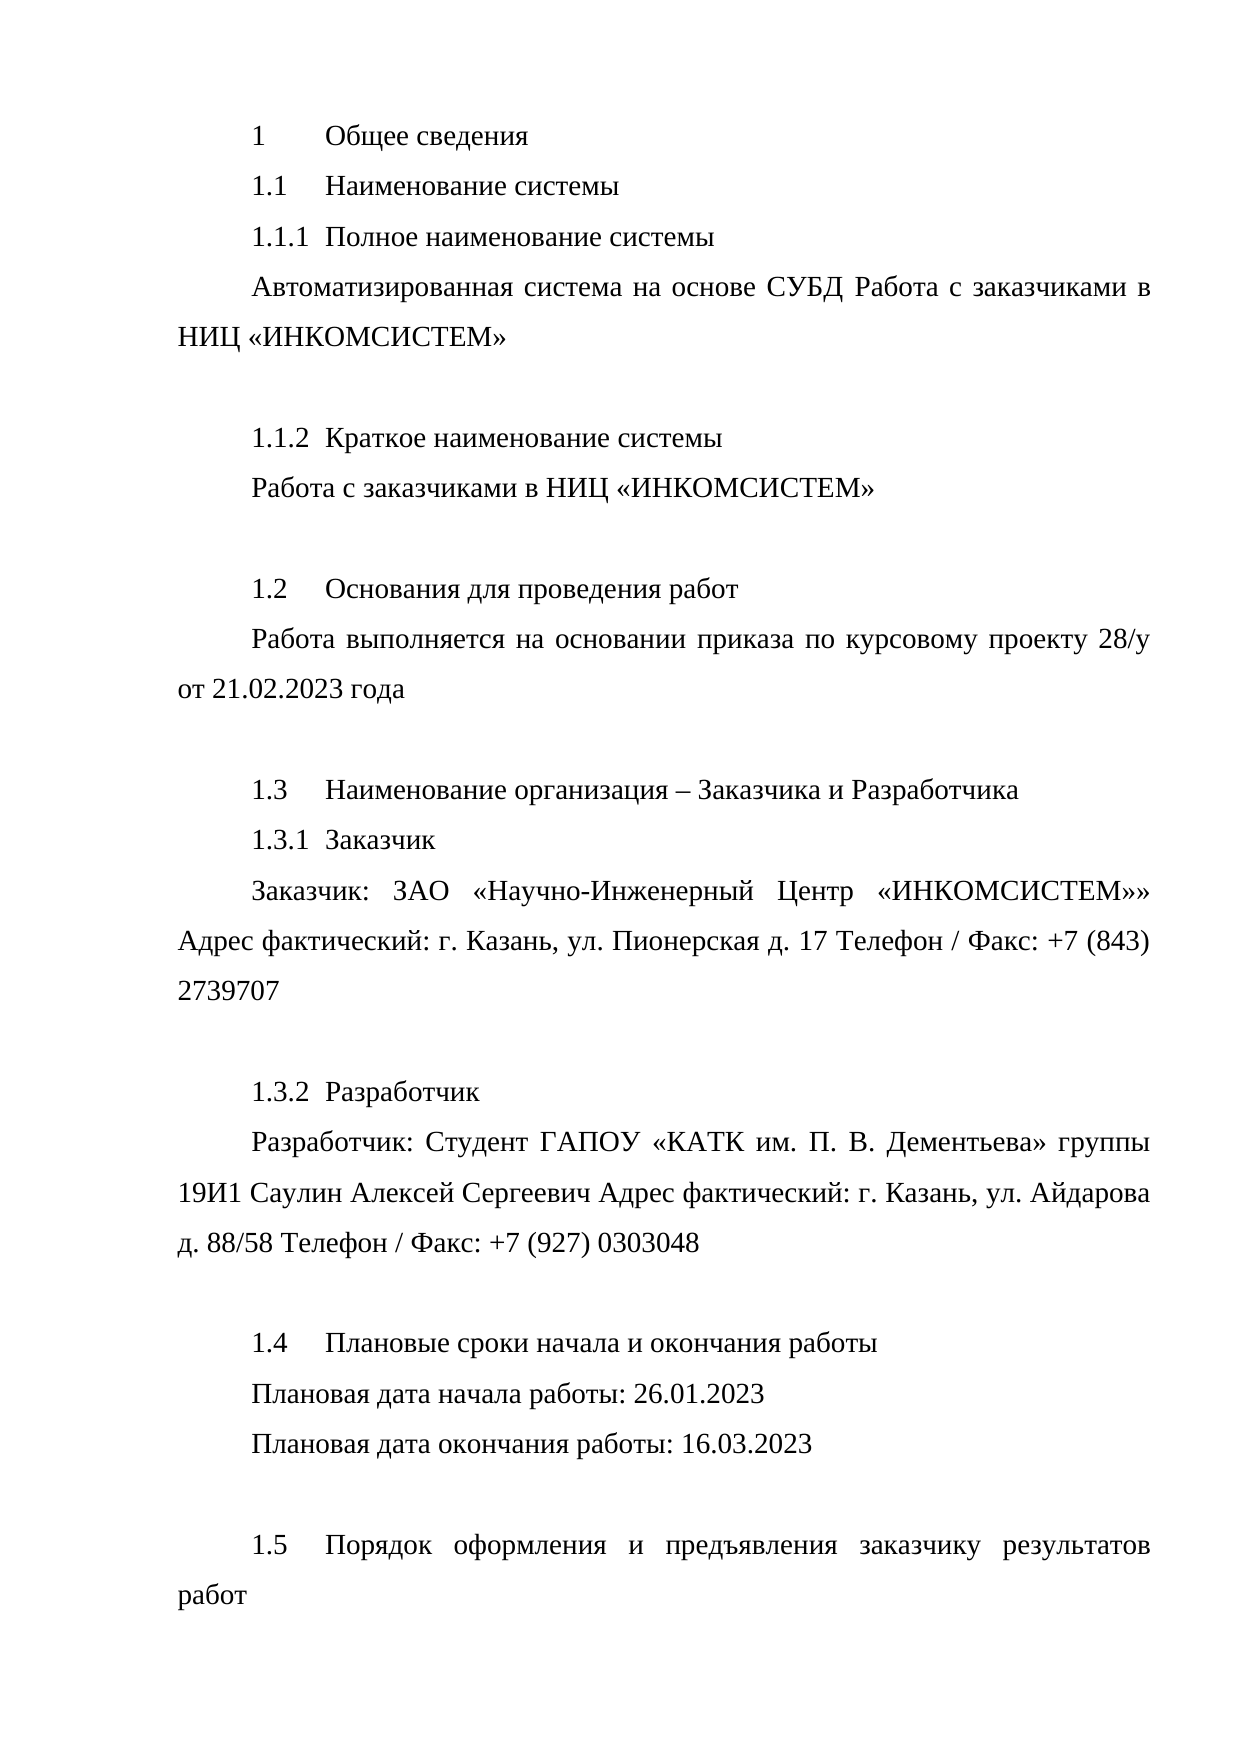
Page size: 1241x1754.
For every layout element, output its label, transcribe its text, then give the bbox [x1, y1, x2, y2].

list Полное наименование системы [177, 219, 1152, 252]
list Разработчик [177, 1074, 1152, 1108]
text Работа с заказчиками в НИЦ «ИНКОМСИСТЕМ» [177, 470, 1152, 504]
list Наименование организация – Заказчика и Разработчика [177, 772, 1152, 806]
list Наименование системы [177, 168, 1152, 202]
list Заказчик [177, 822, 1152, 856]
list Основания для проведения работ [177, 571, 1152, 604]
text Автоматизированная система на основе СУБД Работа с заказчиками в НИЦ «ИНКОМСИСТЕМ» [177, 269, 1152, 353]
text Заказчик: ЗАО «Научно-Инженерный Центр «ИНКОМСИСТЕМ»» Адрес фактический: г. Казань, ул. Пионерская д. 17 Телефон / Факс: +7 (843) 2739707 [177, 873, 1152, 1007]
text Плановая дата окончания работы: 16.03.2023 [177, 1426, 1152, 1460]
list Плановые сроки начала и окончания работы [177, 1326, 1152, 1359]
list Краткое наименование системы [177, 420, 1152, 453]
text Разработчик: Студент ГАПОУ «КАТК им. П. В. Дементьева» группы 19И1 Саулин Алексей Сергеевич Адрес фактический: г. Казань, ул. Айдарова д. 88/58 Телефон / Факс: +7 (927) 0303048 [177, 1124, 1152, 1258]
text Плановая дата начала работы: 26.01.2023 [177, 1376, 1152, 1409]
text Работа выполняется на основании приказа по курсовому проекту 28/у от 21.02.2023 года [177, 621, 1152, 705]
list Общее сведения [177, 118, 1152, 152]
list Порядок оформления и предъявления заказчику результатов работ [177, 1527, 1152, 1611]
